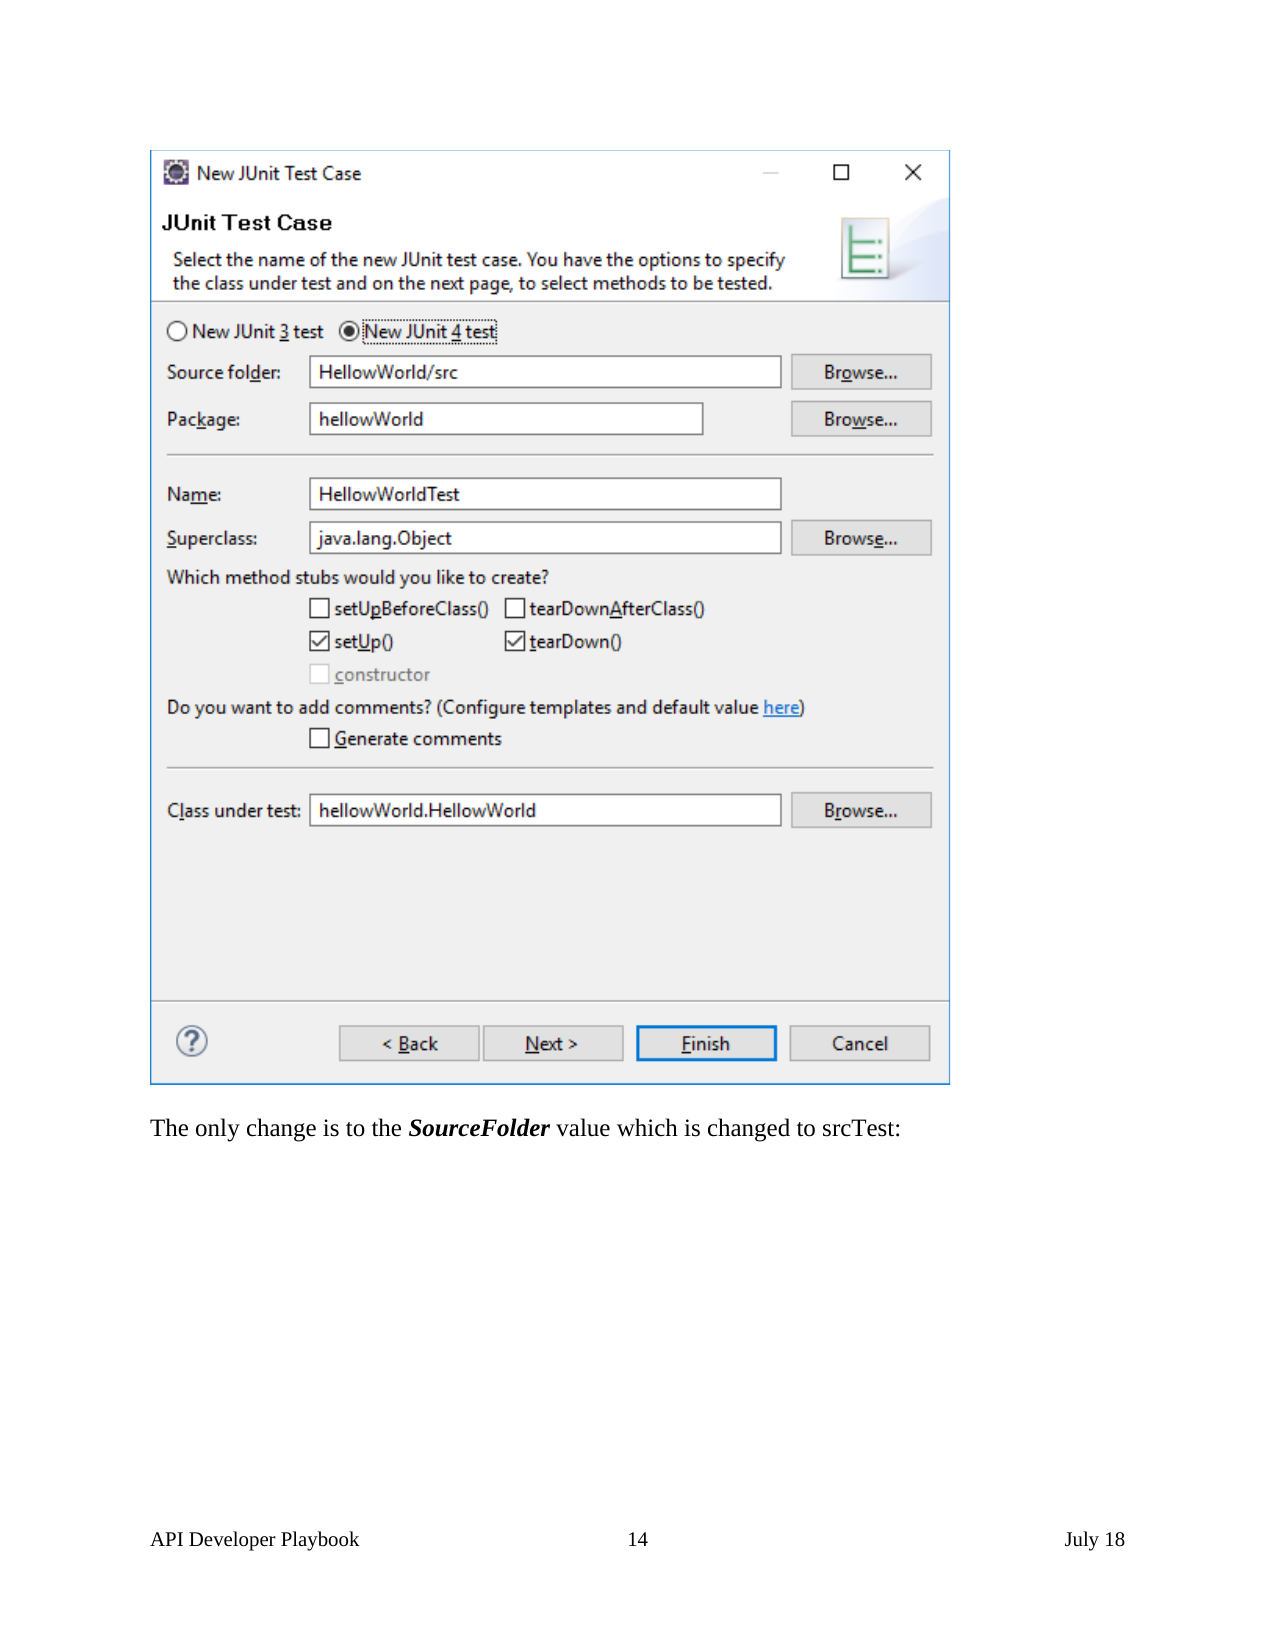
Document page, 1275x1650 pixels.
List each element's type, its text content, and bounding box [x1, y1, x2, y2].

text The only change is to the SourceFolder value which is changed to srcTest: [150, 1113, 1125, 1142]
picture [150, 150, 951, 1085]
